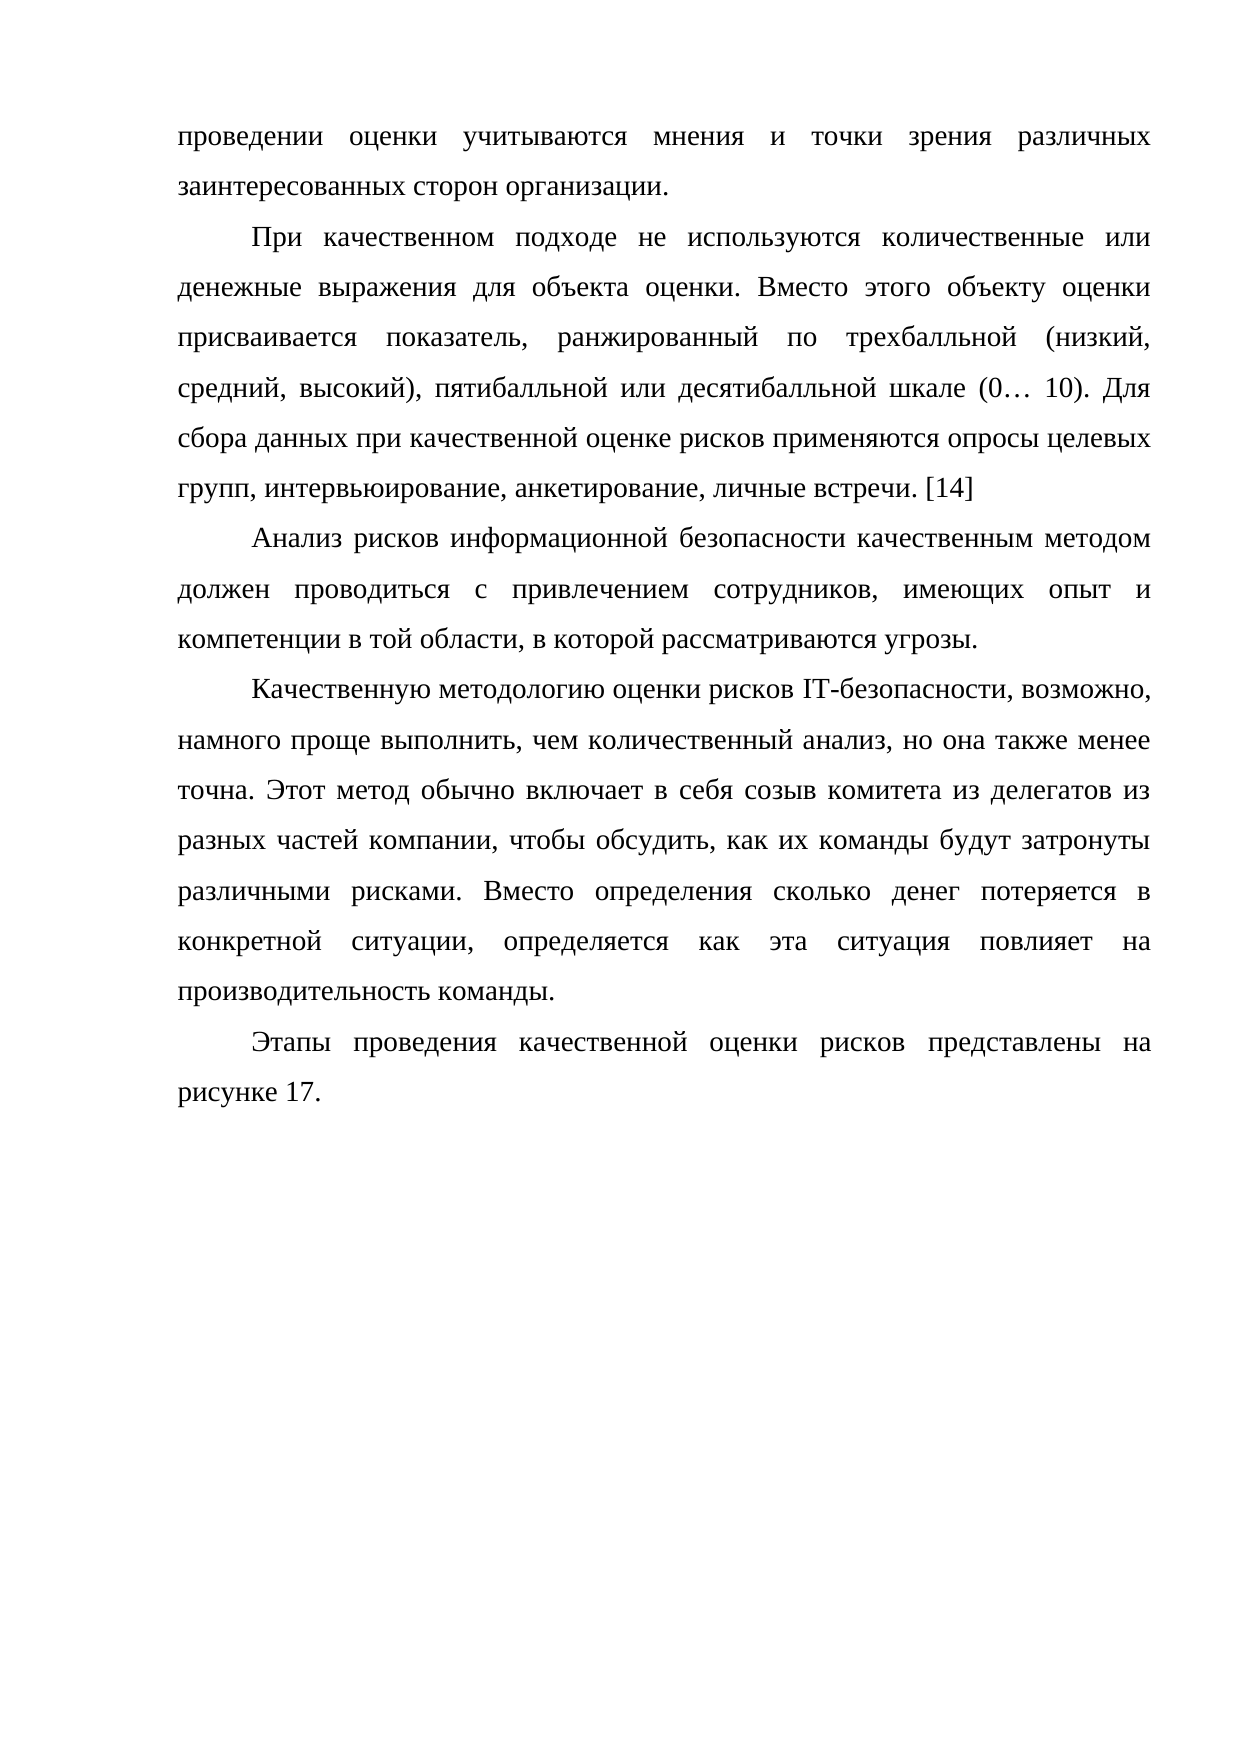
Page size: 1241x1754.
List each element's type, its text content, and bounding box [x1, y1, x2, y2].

text При качественном подходе не используются количественные или денежные выражения для объекта оценки. Вместо этого объекту оценки присваивается показатель, ранжированный по трехбалльной (низкий, средний, высокий), пятибалльной или десятибалльной шкале (0… 10). Для сбора данных при качественной оценке рисков применяются опросы целевых групп, интервьюирование, анкетирование, личные встречи. [14] [177, 219, 1152, 504]
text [177, 118, 1152, 202]
text Качественную методологию оценки рисков IT-безопасности, возможно, намного проще выполнить, чем количественный анализ, но она также менее точна. Этот метод обычно включает в себя созыв комитета из делегатов из разных частей компании, чтобы обсудить, как их команды будут затронуты различными рисками. Вместо определения сколько денег потеряется в конкретной ситуации, определяется как эта ситуация повлияет на производительность команды. [177, 672, 1152, 1007]
text Анализ рисков информационной безопасности качественным методом должен проводиться с привлечением сотрудников, имеющих опыт и компетенции в той области, в которой рассматриваются угрозы. [177, 521, 1152, 655]
text Этапы проведения качественной оценки рисков представлены на рисунке 17. [177, 1024, 1152, 1108]
